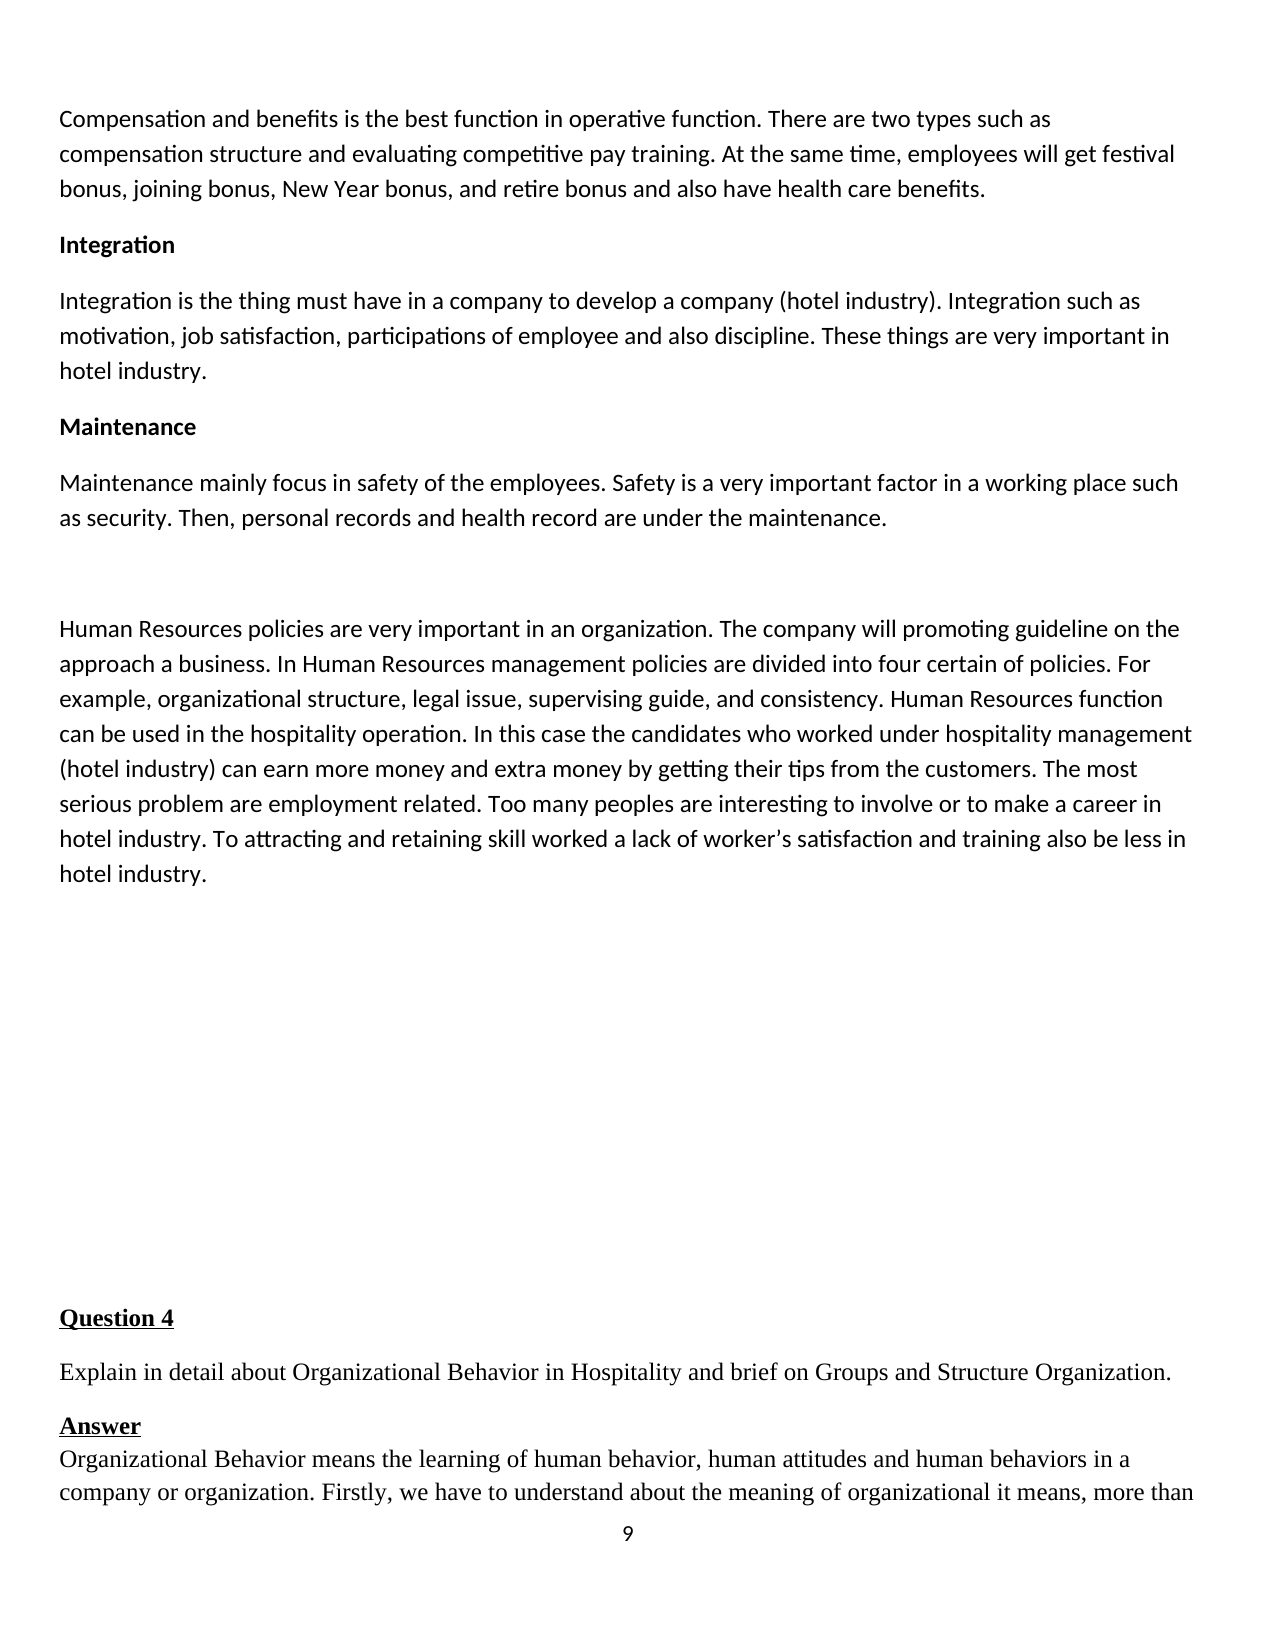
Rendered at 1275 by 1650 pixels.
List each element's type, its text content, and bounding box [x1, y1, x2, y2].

text Integration is the thing must have in a company to develop a company (hotel industry). Integration such as motivation, job satisfaction, participations of employee and also discipline. These things are very important in hotel industry. [59, 285, 1196, 386]
text Question 4 [59, 1303, 1196, 1332]
text Maintenance [59, 411, 1196, 441]
text Compensation and benefits is the best function in operative function. There are two types such as compensation structure and evaluating competitive pay training. At the same time, employees will get festival bonus, joining bonus, New Year bonus, and retire bonus and also have health care benefits. [59, 103, 1196, 204]
text Integration [59, 229, 1196, 260]
text Maintenance mainly focus in safety of the employees. Safety is a very important factor in a working place such as security. Then, personal records and health record are under the maintenance. [59, 467, 1196, 532]
text Human Resources policies are very important in an organization. The company will promoting guideline on the approach a business. In Human Resources management policies are divided into four certain of policies. For example, organizational structure, legal issue, supervising guide, and consistency. Human Resources function can be used in the hospitality operation. In this case the candidates who worked under hospitality management (hotel industry) can earn more money and extra money by getting their tips from the customers. The most serious problem are employment related. Too many peoples are interesting to involve or to make a career in hotel industry. To attracting and retaining skill worked a lack of worker’s satisfaction and training also be less in hotel industry. [59, 613, 1196, 921]
text Explain in detail about Organizational Behavior in Hospitality and brief on Groups and Structure Organization. [59, 1357, 1196, 1386]
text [59, 1411, 1196, 1506]
